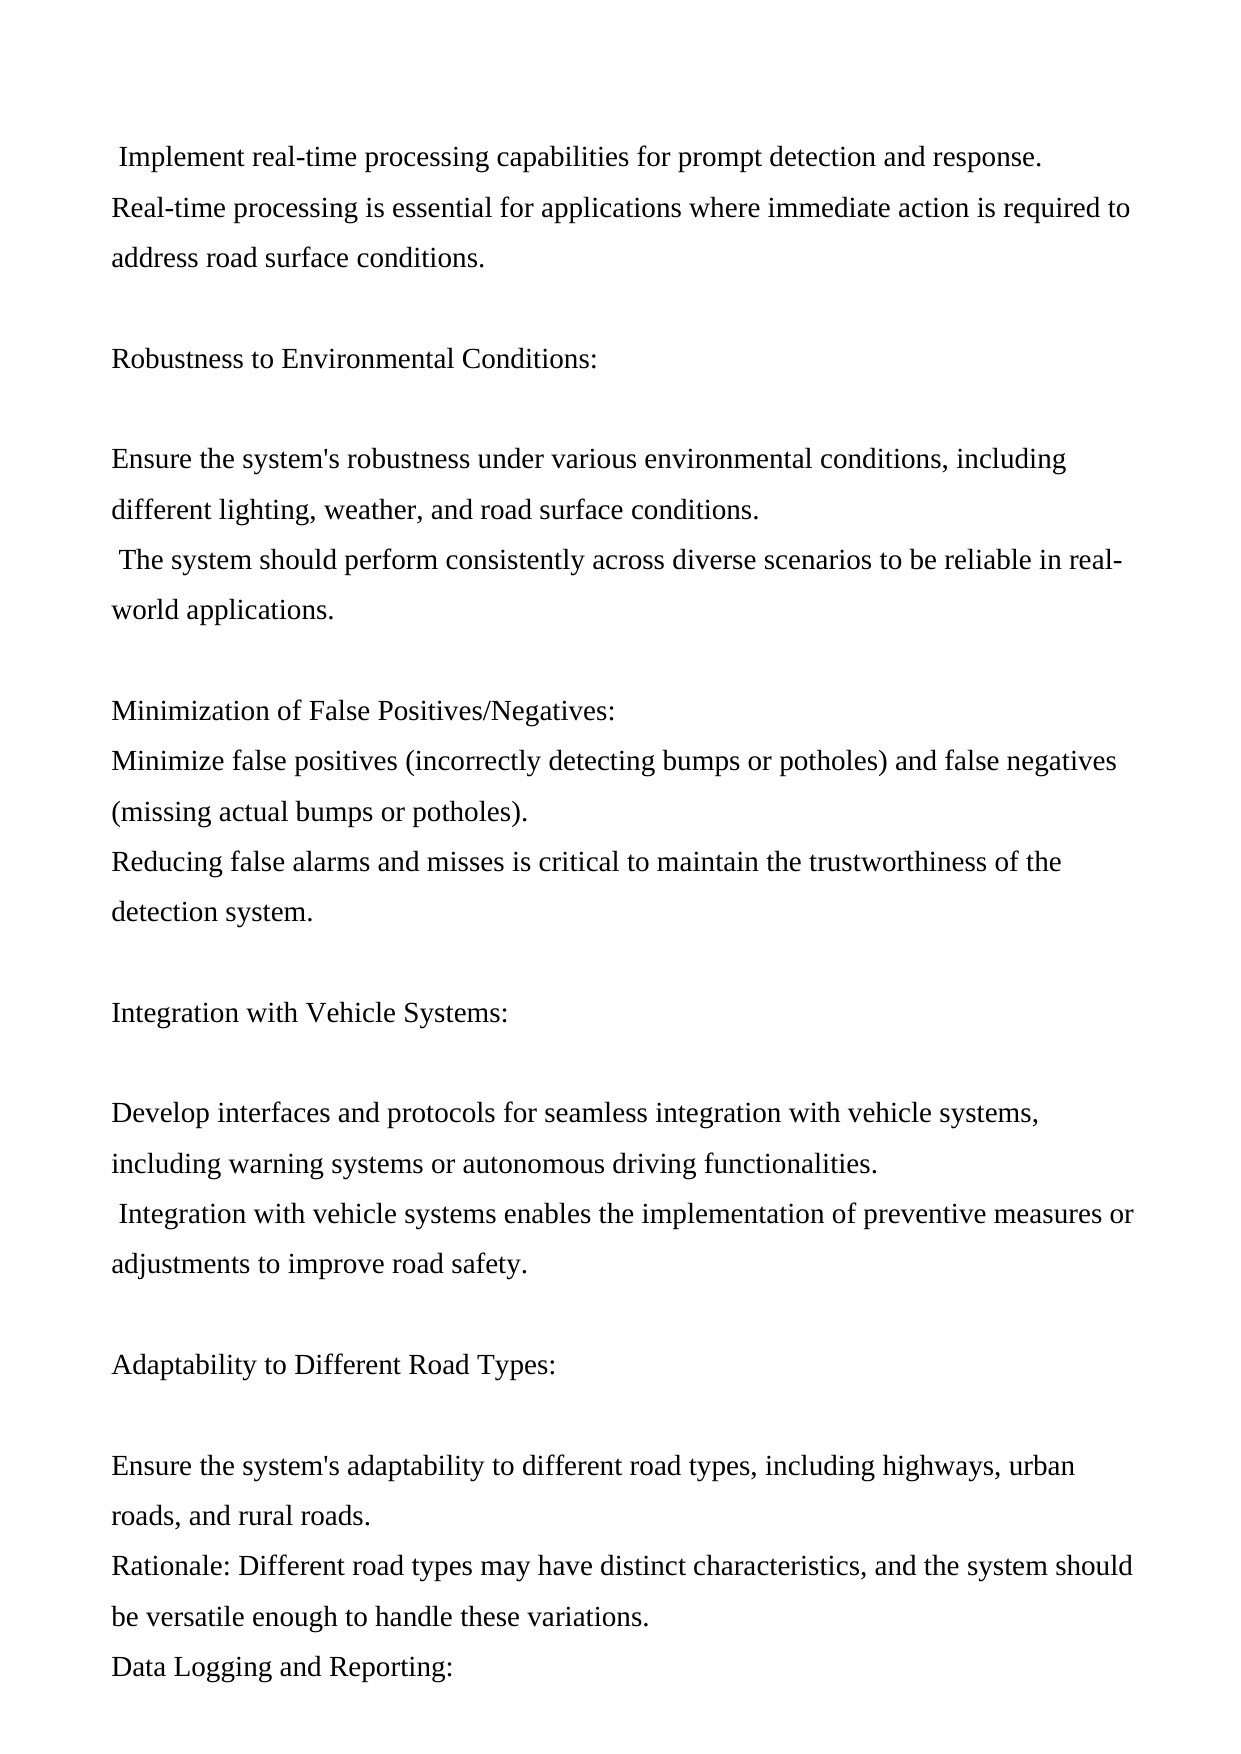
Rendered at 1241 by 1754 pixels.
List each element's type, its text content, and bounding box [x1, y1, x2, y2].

text Minimization of False Positives/Negatives: [111, 693, 1138, 727]
text Integration with Vehicle Systems: [111, 995, 1138, 1028]
text Reducing false alarms and misses is critical to maintain the trustworthiness of the detection system. [111, 844, 1138, 928]
text Robustness to Environmental Conditions: [111, 341, 1138, 374]
text Data Logging and Reporting: [111, 1649, 1138, 1682]
text Real-time processing is essential for applications where immediate action is required to address road surface conditions. [111, 190, 1138, 274]
text Ensure the system's adaptability to different road types, including highways, urban roads, and rural roads. [111, 1448, 1138, 1532]
text Implement real-time processing capabilities for prompt detection and response. [111, 139, 1138, 173]
text Rationale: Different road types may have distinct characteristics, and the system should be versatile enough to handle these variations. [111, 1548, 1138, 1632]
text Minimize false positives (incorrectly detecting bumps or potholes) and false negatives (missing actual bumps or potholes). [111, 743, 1138, 827]
text Develop interfaces and protocols for seamless integration with vehicle systems, including warning systems or autonomous driving functionalities. [111, 1096, 1138, 1179]
text The system should perform consistently across diverse scenarios to be reliable in real-world applications. [111, 542, 1138, 626]
text Ensure the system's robustness under various environmental conditions, including different lighting, weather, and road surface conditions. [111, 441, 1138, 525]
text Integration with vehicle systems enables the implementation of preventive measures or adjustments to improve road safety. [111, 1196, 1138, 1280]
text Adaptability to Different Road Types: [111, 1347, 1138, 1381]
